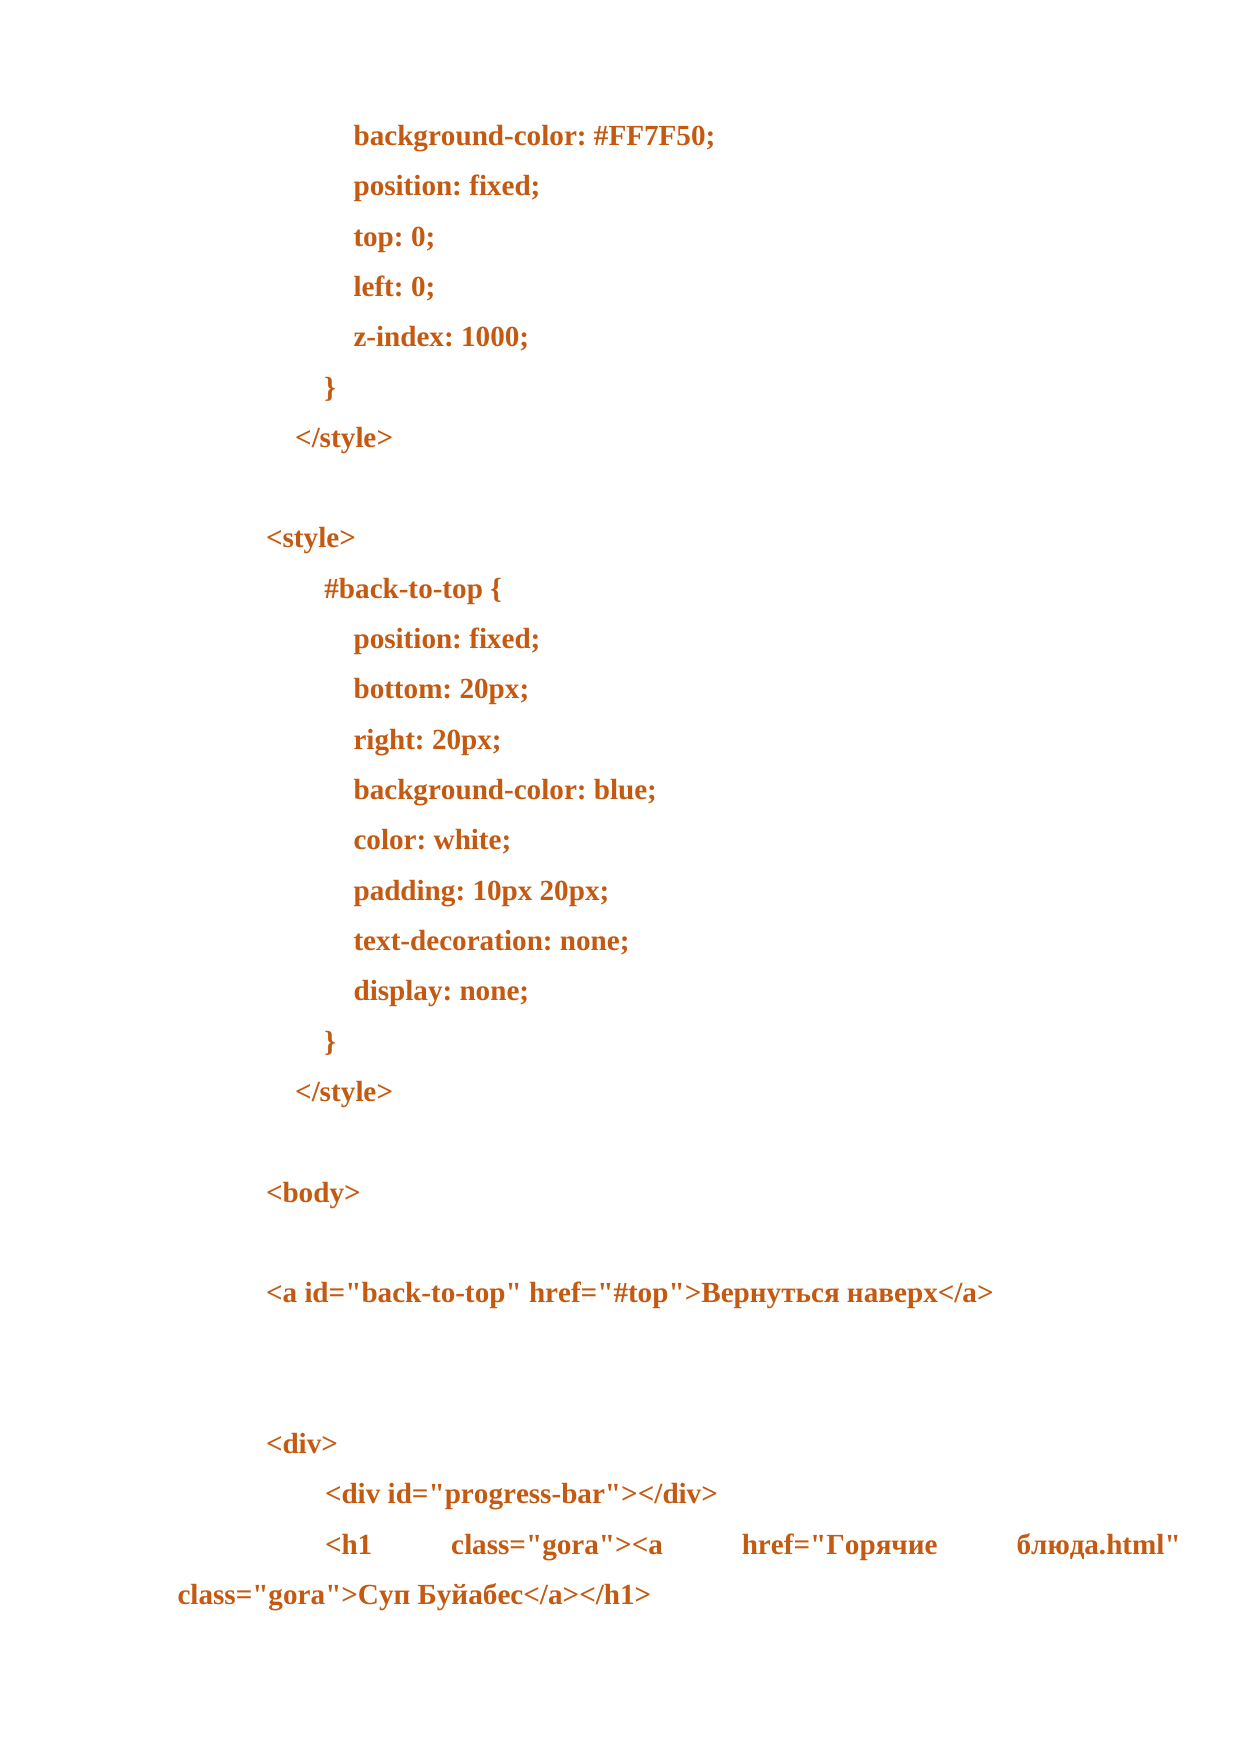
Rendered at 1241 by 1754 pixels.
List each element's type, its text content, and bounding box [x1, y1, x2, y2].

text </style> [177, 1074, 1181, 1108]
text background-color: #FF7F50; [177, 118, 1181, 152]
text left: 0; [177, 269, 1181, 303]
text #back-to-top { [177, 571, 1181, 604]
text z-index: 1000; [177, 319, 1181, 353]
text <h1 class="gora"><a href="Горячие блюда.html" class="gora">Суп Буйабес</a></h1> [177, 1527, 1181, 1611]
text display: none; [177, 973, 1181, 1007]
text </style> [177, 420, 1181, 453]
text position: fixed; [177, 621, 1181, 655]
text <div id="progress-bar"></div> [177, 1477, 1181, 1510]
text color: white; [177, 822, 1181, 856]
text } [177, 1024, 1181, 1057]
text right: 20px; [177, 722, 1181, 755]
text } [177, 370, 1181, 403]
text padding: 10px 20px; [177, 873, 1181, 906]
text <a id="back-to-top" href="#top">Вернуться наверх</a> [177, 1275, 1181, 1309]
text <style> [177, 521, 1181, 554]
text text-decoration: none; [177, 923, 1181, 957]
text top: 0; [177, 219, 1181, 252]
text background-color: blue; [177, 772, 1181, 806]
text position: fixed; [177, 168, 1181, 202]
text bottom: 20px; [177, 672, 1181, 705]
text <body> [177, 1175, 1181, 1208]
text <div> [177, 1426, 1181, 1460]
